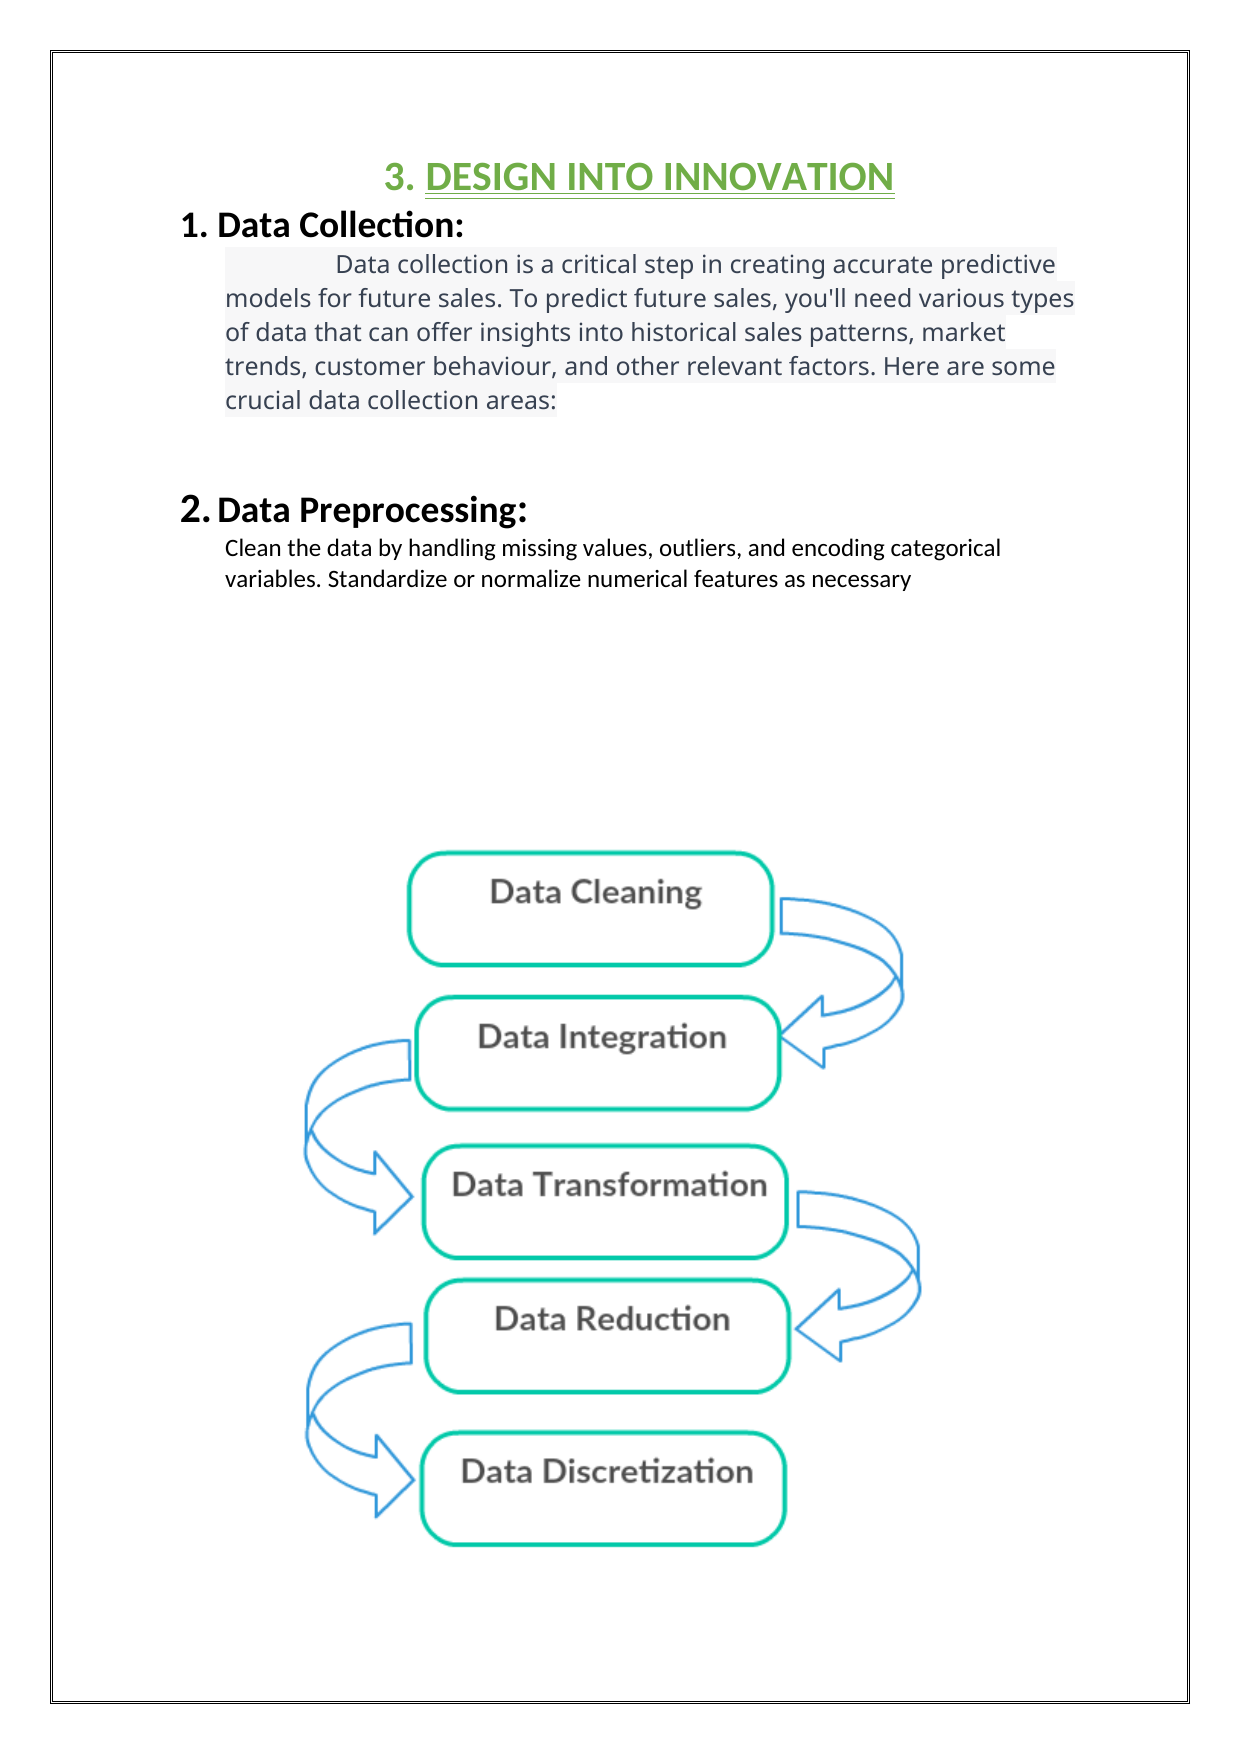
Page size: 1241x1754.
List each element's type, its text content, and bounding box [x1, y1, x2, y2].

list Data Preprocessing: [179, 482, 1090, 532]
list DESIGN INTO INNOVATION [187, 150, 1090, 201]
list Clean the data by handling missing values, outliers, and encoding categorical [225, 532, 1090, 563]
picture [139, 841, 1080, 1593]
list Data Collection: [179, 201, 1090, 247]
list variables. Standardize or normalize numerical features as necessary [225, 563, 1090, 593]
list Data collection is a critical step in creating accurate predictive models for future sales. To predict future sales, you'll need various types of data that can offer insights into historical sales patterns, market trends, customer behaviour, and other relevant factors. Here are some crucial data collection areas: [557, 247, 1090, 417]
